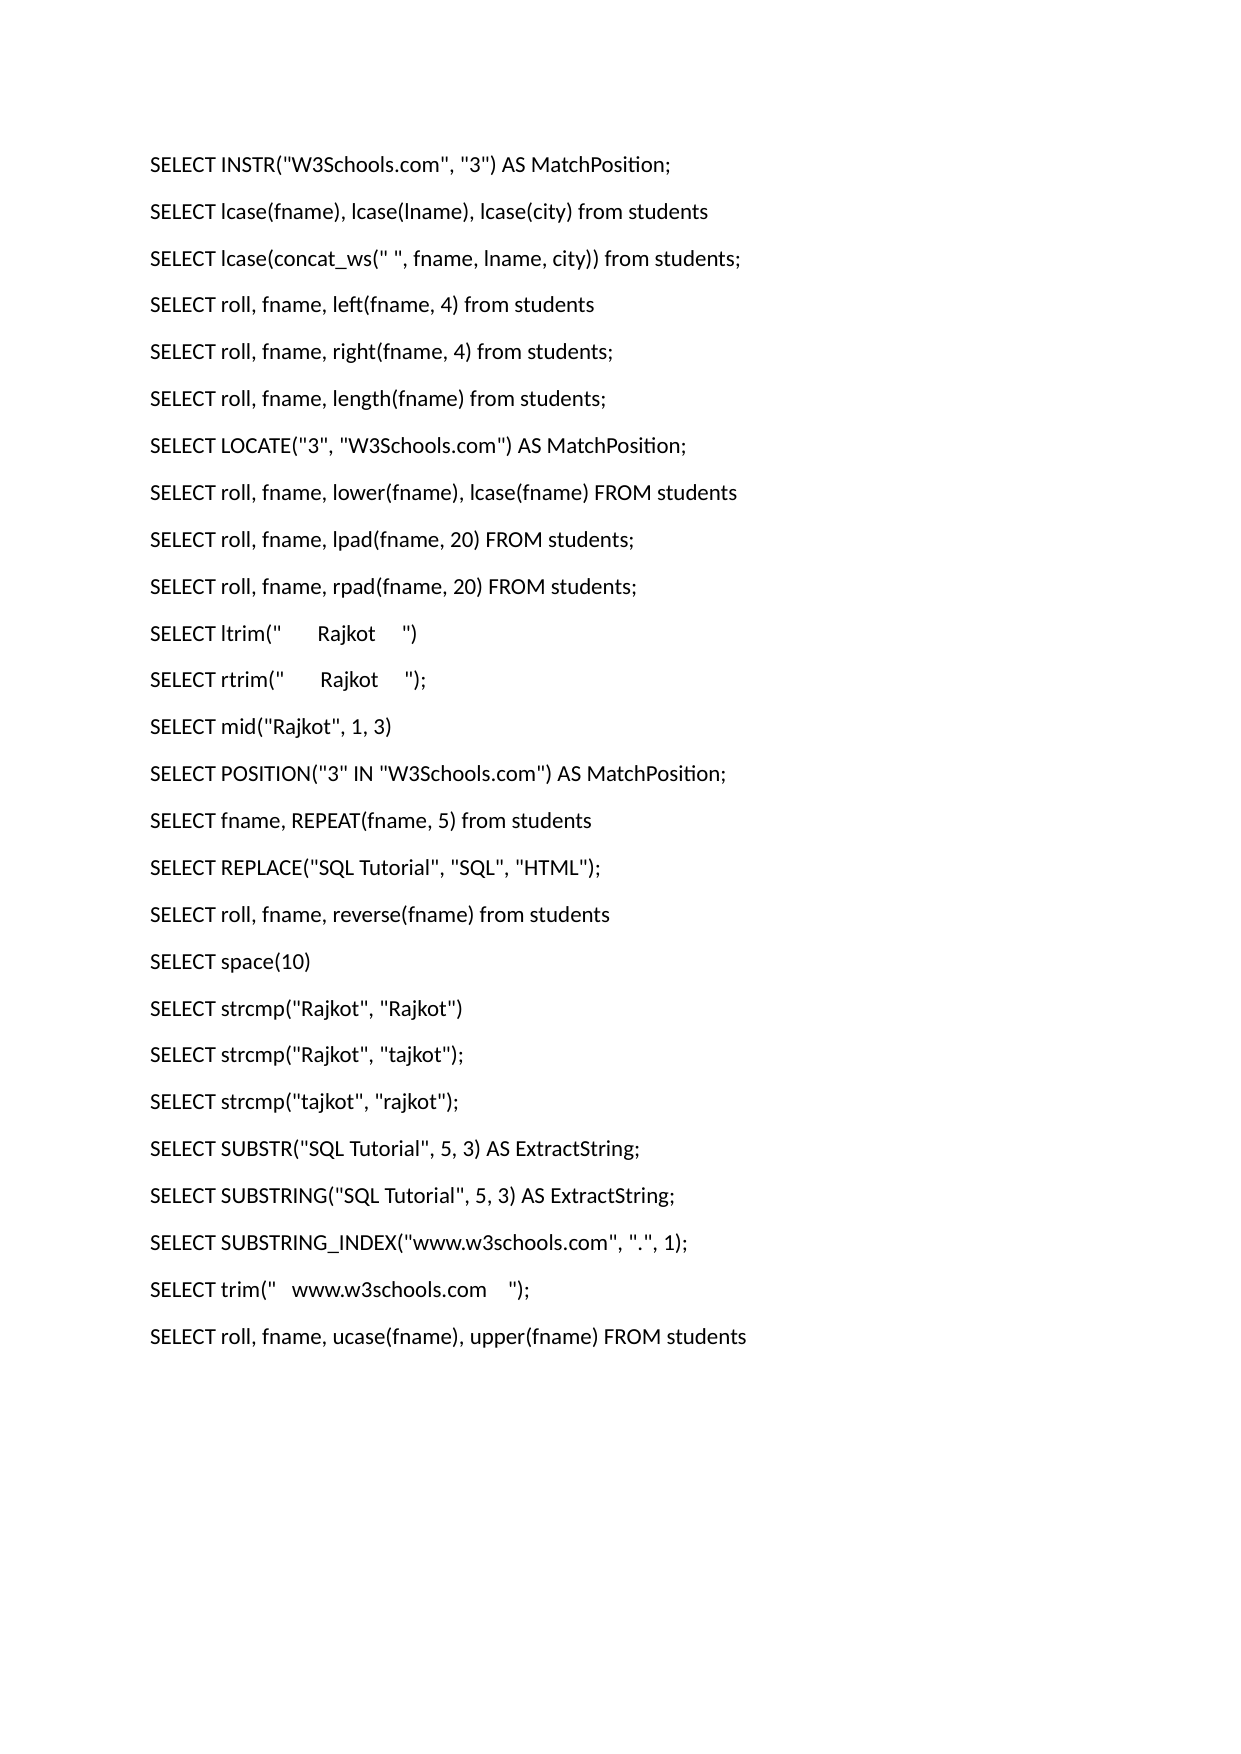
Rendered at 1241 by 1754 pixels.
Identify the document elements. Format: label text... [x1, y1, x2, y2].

text SELECT roll, fname, right(fname, 4) from students; [150, 337, 1090, 366]
text SELECT roll, fname, lower(fname), lcase(fname) FROM students [150, 478, 1090, 506]
text SELECT REPLACE("SQL Tutorial", "SQL", "HTML"); [150, 853, 1090, 881]
text SELECT lcase(fname), lcase(lname), lcase(city) from students [150, 197, 1090, 225]
text SELECT roll, fname, left(fname, 4) from students [150, 291, 1090, 319]
text SELECT rtrim(" Rajkot "); [150, 666, 1090, 694]
text SELECT SUBSTRING("SQL Tutorial", 5, 3) AS ExtractString; [150, 1181, 1090, 1209]
text SELECT space(10) [150, 947, 1090, 975]
text SELECT roll, fname, ucase(fname), upper(fname) FROM students [150, 1322, 1090, 1350]
text SELECT mid("Rajkot", 1, 3) [150, 712, 1090, 741]
text SELECT LOCATE("3", "W3Schools.com") AS MatchPosition; [150, 431, 1090, 459]
text SELECT roll, fname, reverse(fname) from students [150, 900, 1090, 928]
text SELECT SUBSTRING_INDEX("www.w3schools.com", ".", 1); [150, 1228, 1090, 1256]
text SELECT ltrim(" Rajkot ") [150, 619, 1090, 647]
text SELECT roll, fname, rpad(fname, 20) FROM students; [150, 572, 1090, 600]
text SELECT trim(" www.w3schools.com "); [150, 1275, 1090, 1303]
text SELECT fname, REPEAT(fname, 5) from students [150, 806, 1090, 834]
text SELECT lcase(concat_ws(" ", fname, lname, city)) from students; [150, 244, 1090, 272]
text SELECT POSITION("3" IN "W3Schools.com") AS MatchPosition; [150, 759, 1090, 787]
text SELECT strcmp("tajkot", "rajkot"); [150, 1087, 1090, 1116]
text SELECT strcmp("Rajkot", "tajkot"); [150, 1041, 1090, 1069]
text SELECT roll, fname, lpad(fname, 20) FROM students; [150, 525, 1090, 553]
text SELECT roll, fname, length(fname) from students; [150, 384, 1090, 412]
text SELECT strcmp("Rajkot", "Rajkot") [150, 994, 1090, 1022]
text SELECT SUBSTR("SQL Tutorial", 5, 3) AS ExtractString; [150, 1134, 1090, 1162]
text SELECT INSTR("W3Schools.com", "3") AS MatchPosition; [150, 150, 1090, 178]
